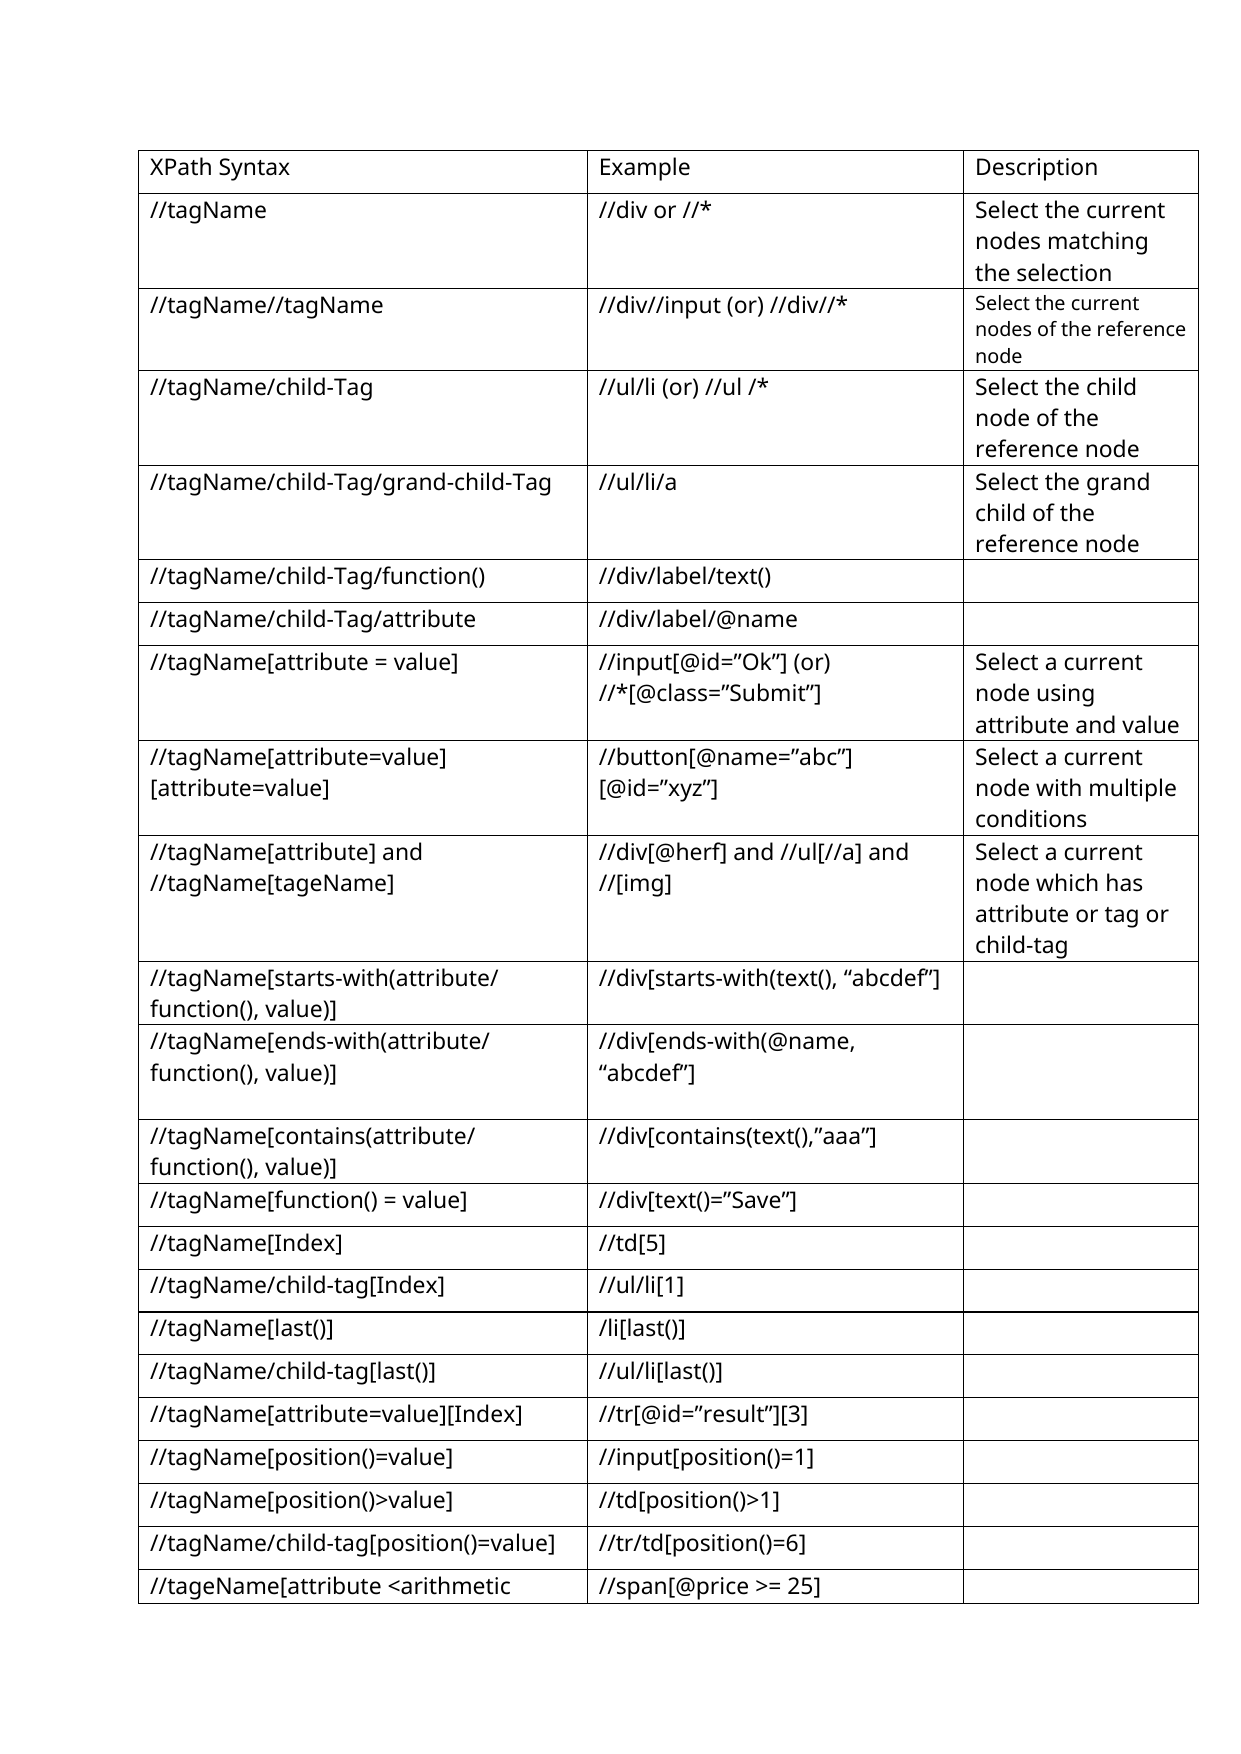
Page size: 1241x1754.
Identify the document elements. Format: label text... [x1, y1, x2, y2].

table_cell //tagName/child-Tag/function() [139, 560, 587, 602]
table_cell [964, 1441, 1198, 1483]
table_cell //tagName[Index] [139, 1227, 587, 1268]
table_cell [964, 1484, 1198, 1526]
table_cell Select the current nodes matching the selection [964, 194, 1198, 288]
table_cell //tagName/child-Tag/attribute [139, 603, 587, 645]
table_cell [964, 1184, 1198, 1226]
table_header Example [588, 151, 963, 193]
table_cell Select a current node using attribute and value [964, 646, 1198, 740]
table_cell //input[position()=1] [588, 1441, 963, 1483]
table_cell Select the grand child of the reference node [964, 466, 1198, 559]
table_cell Select the current nodes of the reference node [1023, 289, 1198, 370]
table_cell //tagName[attribute=value][Index] [139, 1398, 587, 1440]
table_cell //tagName[attribute] and //tagName[tageName] [139, 836, 587, 961]
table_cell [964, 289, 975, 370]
table_cell //ul/li/a [588, 466, 963, 559]
table_cell //tagName[ends-with(attribute/function(), value)] [139, 1025, 587, 1119]
table_cell [964, 1227, 1198, 1268]
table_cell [588, 1570, 963, 1603]
table_cell [964, 1313, 1198, 1354]
table_cell //tagName[starts-with(attribute/function(), value)] [139, 962, 587, 1024]
table_cell //ul/li (or) //ul /* [588, 371, 963, 464]
table_cell //div//input (or) //div//* [588, 289, 963, 370]
table_cell //tagName/child-Tag/grand-child-Tag [139, 466, 587, 559]
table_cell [139, 1570, 587, 1603]
table_cell //div or //* [588, 194, 963, 288]
table_cell [964, 1270, 1198, 1311]
table_cell [964, 962, 1198, 1024]
table_cell //tagName[position()=value] [139, 1441, 587, 1483]
table_cell //td[5] [588, 1227, 963, 1268]
table_cell //div[starts-with(text(), “abcdef”] [588, 962, 963, 1024]
table_cell [964, 1570, 1198, 1603]
table_cell //div[@herf] and //ul[//a] and //[img] [588, 836, 963, 961]
table_cell Select the child node of the reference node [964, 371, 1198, 464]
table_cell //div/label/@name [588, 603, 963, 645]
table_header XPath Syntax [139, 151, 587, 193]
table_cell /li[last()] [588, 1313, 963, 1354]
table_cell //div[contains(text(),”aaa”] [588, 1120, 963, 1183]
table_cell //tagName//tagName [139, 289, 587, 370]
table_cell //tagName[position()>value] [139, 1484, 587, 1526]
table_cell //tagName/child-tag[position()=value] [139, 1527, 587, 1569]
table_cell //ul/li[1] [588, 1270, 963, 1311]
table_cell [964, 1355, 1198, 1397]
table_cell //tagName[function() = value] [139, 1184, 587, 1226]
table_cell //tagName[attribute=value][attribute=value] [139, 741, 587, 835]
table_cell [964, 1025, 1198, 1119]
table_cell //div[ends-with(@name, “abcdef”] [588, 1025, 963, 1119]
table_cell //tagName[last()] [139, 1313, 587, 1354]
table_cell //div/label/text() [588, 560, 963, 602]
table_cell [964, 603, 1198, 645]
table_cell Select a current node which has attribute or tag or child-tag [964, 836, 1198, 961]
table_cell //button[@name=”abc”][@id=”xyz”] [588, 741, 963, 835]
table_cell Select a current node with multiple conditions [964, 741, 1198, 835]
table_cell //tr/td[position()=6] [588, 1527, 963, 1569]
table_cell //div[text()=”Save”] [588, 1184, 963, 1226]
table_cell //tagName[contains(attribute/function(), value)] [139, 1120, 587, 1183]
table_cell [964, 1398, 1198, 1440]
table_cell //tagName/child-Tag [139, 371, 587, 464]
table_cell //tagName [139, 194, 587, 288]
table_header Description [964, 151, 1198, 193]
table_cell //tagName[attribute = value] [139, 646, 587, 740]
table_cell //tr[@id=”result”][3] [588, 1398, 963, 1440]
table_cell //tagName/child-tag[Index] [139, 1270, 587, 1311]
table_cell [964, 1120, 1198, 1183]
table_cell //ul/li[last()] [588, 1355, 963, 1397]
table_cell //input[@id=”Ok”] (or) //*[@class=”Submit”] [588, 646, 963, 740]
table_cell [964, 1527, 1198, 1569]
table_cell //tagName/child-tag[last()] [139, 1355, 587, 1397]
table_cell //td[position()>1] [588, 1484, 963, 1526]
table_cell [964, 560, 1198, 602]
